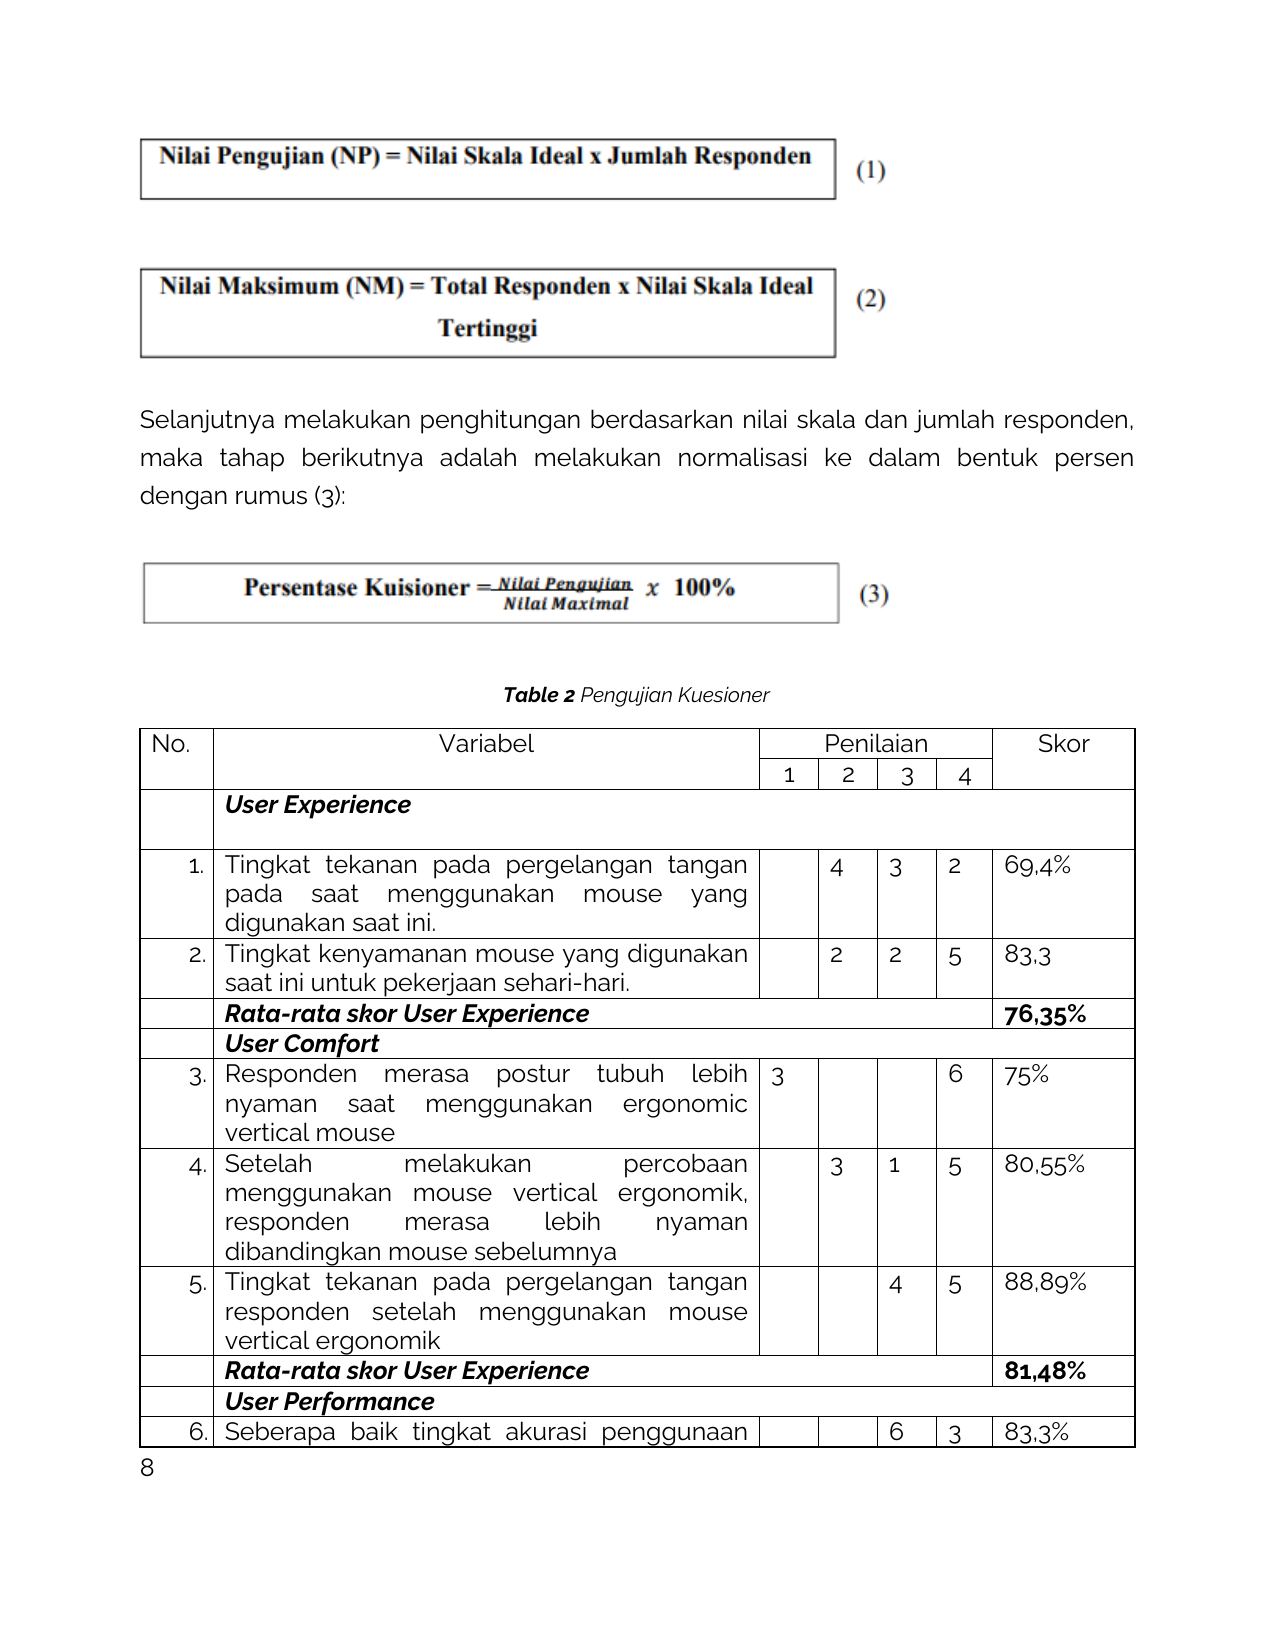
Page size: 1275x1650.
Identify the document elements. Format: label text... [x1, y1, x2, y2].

table_cell [141, 850, 213, 938]
table_cell [141, 1149, 213, 1266]
table_cell 5 [937, 1267, 992, 1355]
table_cell [141, 1356, 213, 1386]
table_cell 3 [878, 759, 936, 789]
table_cell 83,3% [993, 1417, 1134, 1446]
table_cell 6 [878, 1417, 936, 1446]
table_cell 76,35% [993, 999, 1134, 1028]
table_cell 81,48% [993, 1356, 1134, 1386]
table_cell [141, 1267, 213, 1355]
table_cell [819, 1059, 877, 1147]
table_cell [760, 939, 818, 997]
table_cell 1 [760, 759, 818, 789]
table_cell [141, 999, 213, 1028]
table_header No. [141, 729, 213, 789]
table_cell Tingkat tekanan pada pergelangan tangan pada saat menggunakan mouse yang digunakan saat ini. [214, 850, 759, 938]
picture [139, 544, 898, 649]
table_cell 5 [937, 939, 992, 997]
table_cell 4 [819, 850, 877, 938]
table_cell 2 [819, 939, 877, 997]
table_cell [878, 1059, 936, 1147]
table_cell [141, 939, 213, 997]
table_header Skor [993, 729, 1134, 789]
table_cell [141, 1387, 213, 1416]
table_cell 6 [937, 1059, 992, 1147]
table_cell [141, 790, 213, 848]
table_cell 69,4% [993, 850, 1134, 938]
table_cell [760, 1149, 818, 1266]
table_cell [214, 1417, 759, 1446]
text Table 2 Pengujian Kuesioner [139, 683, 1136, 707]
table_cell Rata-rata skor User Experience [214, 999, 992, 1028]
table_cell 83,3 [993, 939, 1134, 997]
table_cell 1 [878, 1149, 936, 1266]
table_cell 88,89% [993, 1267, 1134, 1355]
table_header Penilaian [760, 729, 992, 758]
table_cell 4 [878, 1267, 936, 1355]
table_cell 80,55% [993, 1149, 1134, 1266]
table_cell Tingkat kenyamanan mouse yang digunakan saat ini untuk pekerjaan sehari-hari. [214, 939, 759, 997]
table_cell [141, 1059, 213, 1147]
table_cell [760, 850, 818, 938]
table_cell [760, 1417, 818, 1446]
table_cell 75% [993, 1059, 1134, 1147]
table_cell 2 [878, 939, 936, 997]
table_cell 3 [819, 1149, 877, 1266]
table_cell [819, 1267, 877, 1355]
table_cell 3 [937, 1417, 992, 1446]
table_cell User Experience [214, 790, 1134, 848]
table_cell [141, 1417, 213, 1446]
table_cell [141, 1029, 213, 1058]
table_cell [760, 1267, 818, 1355]
table_header Variabel [214, 729, 759, 789]
picture [139, 132, 901, 371]
table_cell Tingkat tekanan pada pergelangan tangan responden setelah menggunakan mouse vertical ergonomik [214, 1267, 759, 1355]
table_cell User Comfort [214, 1029, 1134, 1058]
table_cell 2 [819, 759, 877, 789]
table_cell 2 [937, 850, 992, 938]
table_cell Rata-rata skor User Experience [214, 1356, 992, 1386]
table_cell 3 [878, 850, 936, 938]
table_cell [819, 1417, 877, 1446]
text Selanjutnya melakukan penghitungan berdasarkan nilai skala dan jumlah responden, maka tahap berikutnya adalah melakukan normalisasi ke dalam bentuk persen dengan rumus (3): [139, 405, 1136, 510]
table_cell User Performance [214, 1387, 1134, 1416]
table_cell 5 [937, 1149, 992, 1266]
table_cell Setelah melakukan percobaan menggunakan mouse vertical ergonomik, responden merasa lebih nyaman dibandingkan mouse sebelumnya [214, 1149, 759, 1266]
table_cell Responden merasa postur tubuh lebih nyaman saat menggunakan ergonomic vertical mouse [214, 1059, 759, 1147]
table_cell 4 [937, 759, 992, 789]
table_cell 3 [760, 1059, 818, 1147]
